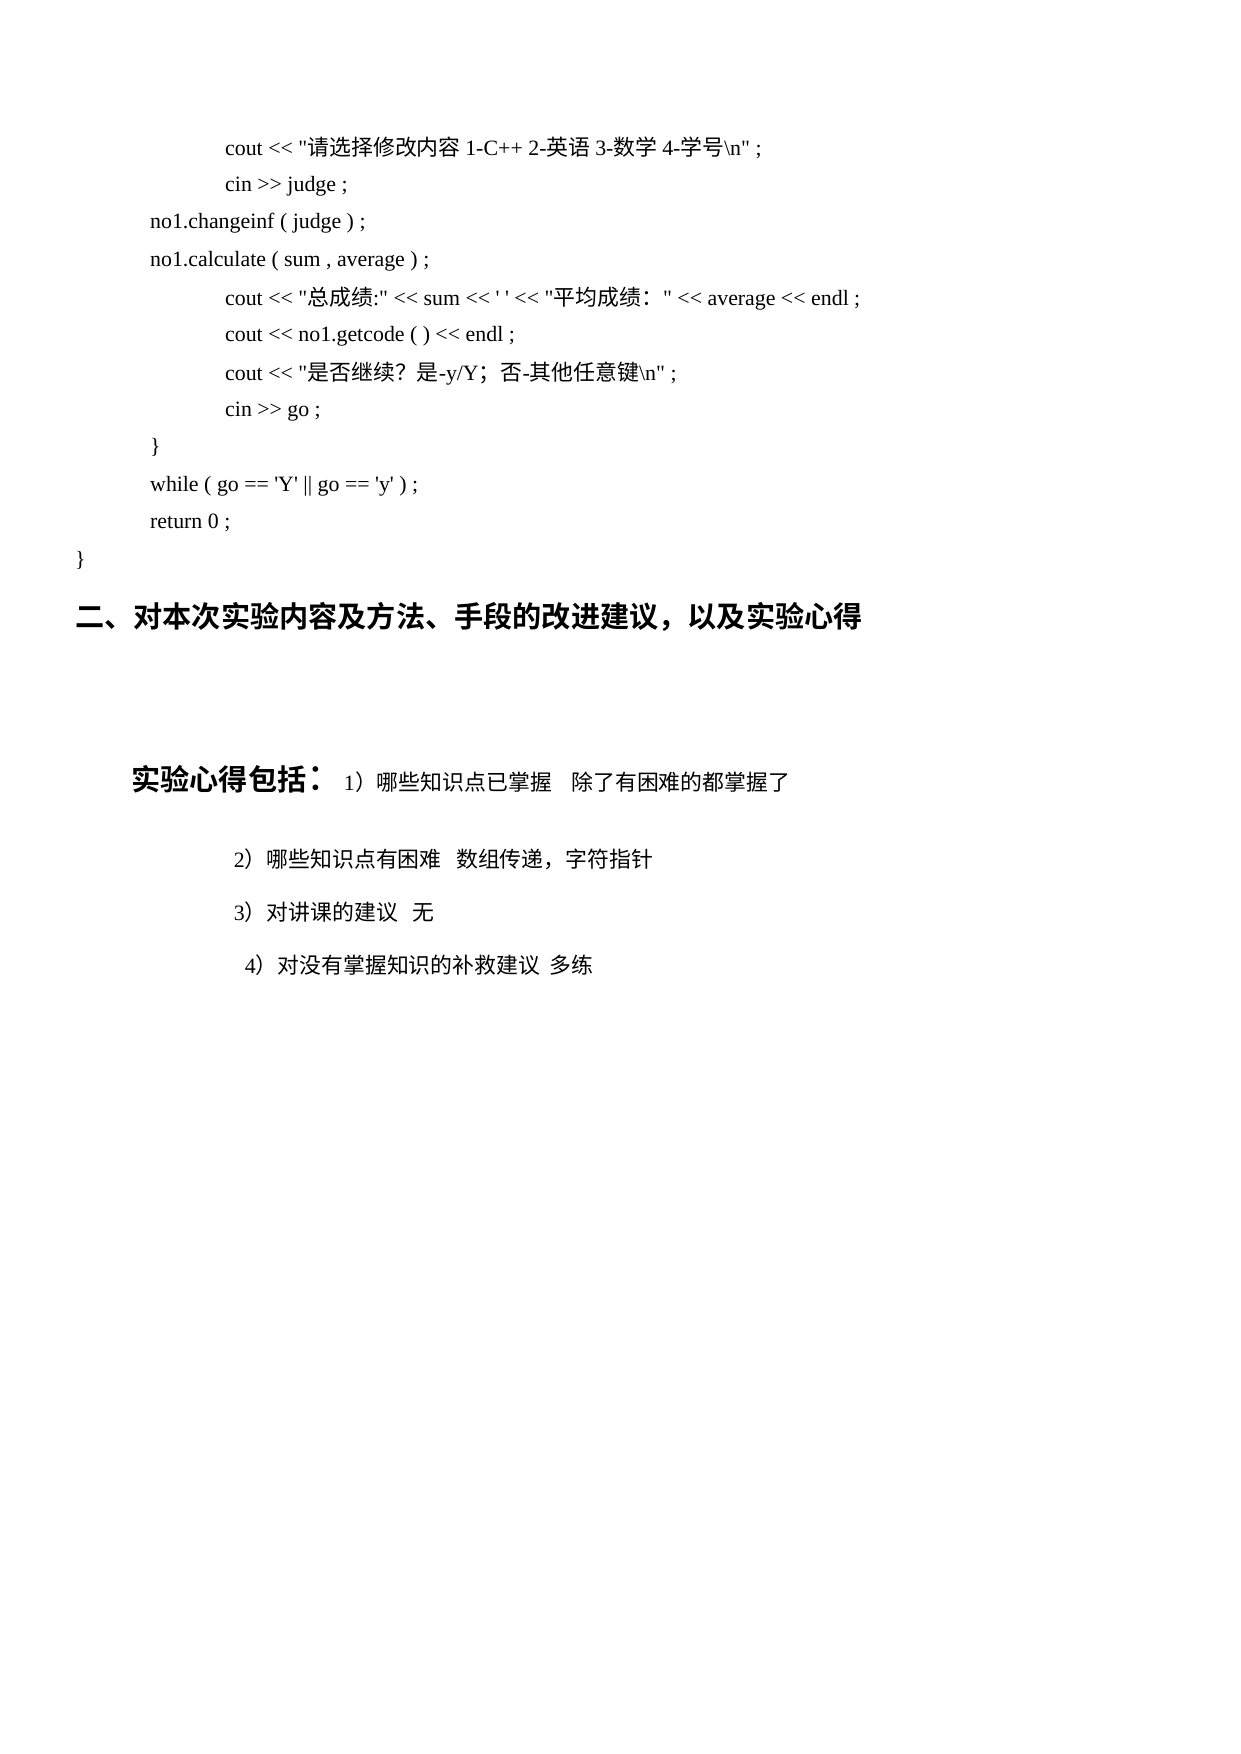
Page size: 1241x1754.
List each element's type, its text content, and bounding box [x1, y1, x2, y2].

text cout << "请选择修改内容 1-C++ 2-英语 3-数学 4-学号\n" ; [75, 127, 1165, 164]
text no1.calculate ( sum , average ) ; [75, 239, 1165, 277]
text cout << "是否继续？是-y/Y；否-其他任意键\n" ; [75, 352, 1165, 389]
text 二、对本次实验内容及方法、手段的改进建议，以及实验心得 [75, 577, 1165, 652]
text while ( go == 'Y' || go == 'y' ) ; [75, 464, 1165, 502]
text no1.changeinf ( judge ) ; [75, 202, 1165, 239]
text cout << "总成绩:" << sum << ' ' << "平均成绩：" << average << endl ; [75, 277, 1165, 314]
text return 0 ; [75, 502, 1165, 539]
text } [75, 427, 1165, 464]
text 实验心得包括：1）哪些知识点已掌握 除了有困难的都掌握了 [75, 737, 1165, 812]
text cin >> go ; [75, 389, 1165, 427]
text cin >> judge ; [75, 164, 1165, 202]
text 3）对讲课的建议 无 [75, 892, 1165, 929]
text 4）对没有掌握知识的补救建议 多练 [108, 945, 1165, 983]
text cout << no1.getcode ( ) << endl ; [75, 314, 1165, 352]
text 2）哪些知识点有困难 数组传递，字符指针 [75, 839, 1165, 876]
text } [75, 539, 1165, 577]
